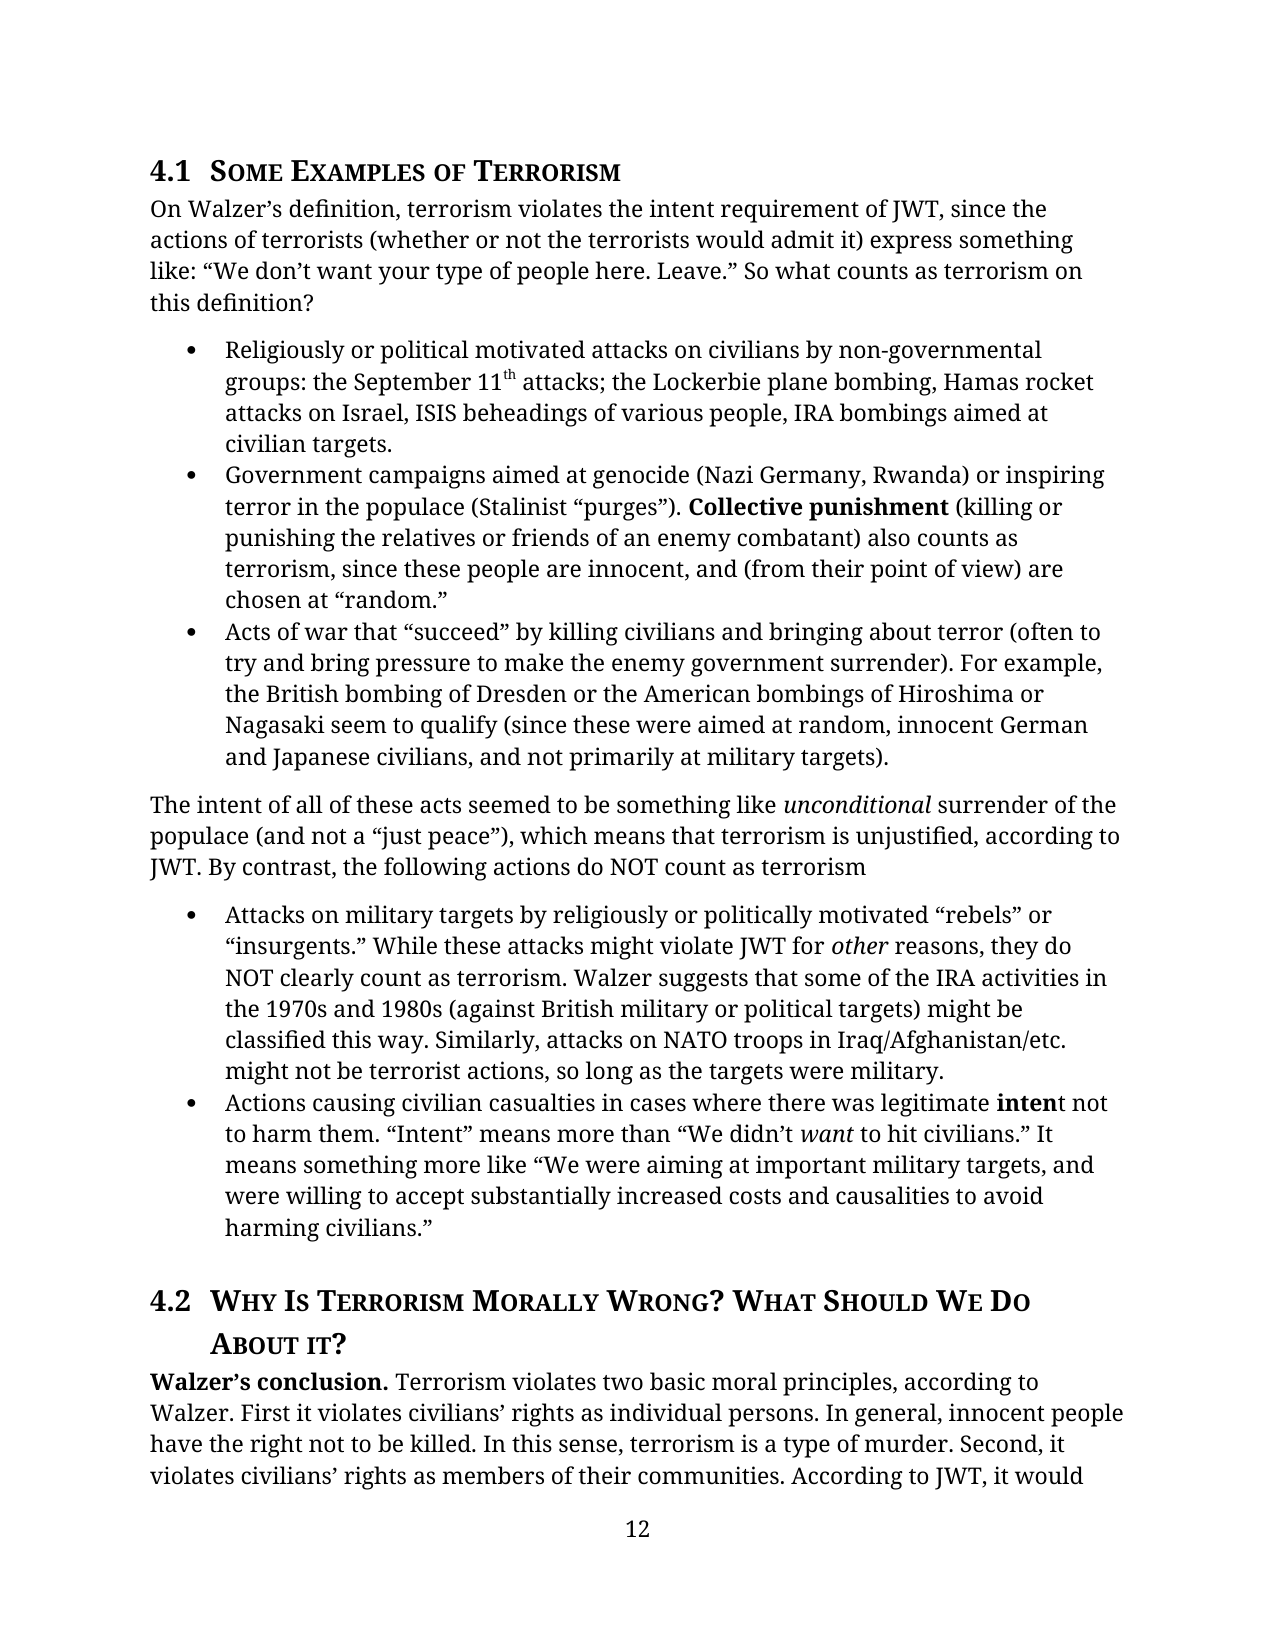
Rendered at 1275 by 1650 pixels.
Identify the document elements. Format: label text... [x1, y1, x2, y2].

text The intent of all of these acts seemed to be something like unconditional surrender of the populace (and not a “just peace”), which means that terrorism is unjustified, according to JWT. By contrast, the following actions do NOT count as terrorism [150, 789, 1125, 882]
text On Walzer’s definition, terrorism violates the intent requirement of JWT, since the actions of terrorists (whether or not the terrorists would admit it) express something like: “We don’t want your type of people here. Leave.” So what counts as terrorism on this definition? [150, 193, 1125, 318]
list Government campaigns aimed at genocide (Nazi Germany, Rwanda) or inspiring terror in the populace (Stalinist “purges”). Collective punishment (killing or punishing the relatives or friends of an enemy combatant) also counts as terrorism, since these people are innocent, and (from their point of view) are chosen at “random.” [187, 459, 1125, 616]
list Acts of war that “succeed” by killing civilians and bringing about terror (often to try and bring pressure to make the enemy government surrender). For example, the British bombing of Dresden or the American bombings of Hiroshima or Nagasaki seem to qualify (since these were aimed at random, innocent German and Japanese civilians, and not primarily at military targets). [187, 616, 1125, 772]
list Religiously or political motivated attacks on civilians by non-governmental groups: the September 11th attacks; the Lockerbie plane bombing, Hamas rocket attacks on Israel, ISIS beheadings of various people, IRA bombings aimed at civilian targets. [187, 334, 1125, 459]
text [150, 1366, 1125, 1491]
subtitle Why Is Terrorism Morally Wrong? What Should We Do About it? [150, 1280, 1125, 1363]
list Actions causing civilian casualties in cases where there was legitimate intent not to harm them. “Intent” means more than “We didn’t want to hit civilians.” It means something more like “We were aiming at important military targets, and were willing to accept substantially increased costs and causalities to avoid harming civilians.” [187, 1087, 1125, 1243]
list Attacks on military targets by religiously or politically motivated “rebels” or “insurgents.” While these attacks might violate JWT for other reasons, they do NOT clearly count as terrorism. Walzer suggests that some of the IRA activities in the 1970s and 1980s (against British military or political targets) might be classified this way. Similarly, attacks on NATO troops in Iraq/Afghanistan/etc. might not be terrorist actions, so long as the targets were military. [187, 899, 1125, 1087]
subtitle Some Examples of Terrorism [150, 150, 1125, 190]
